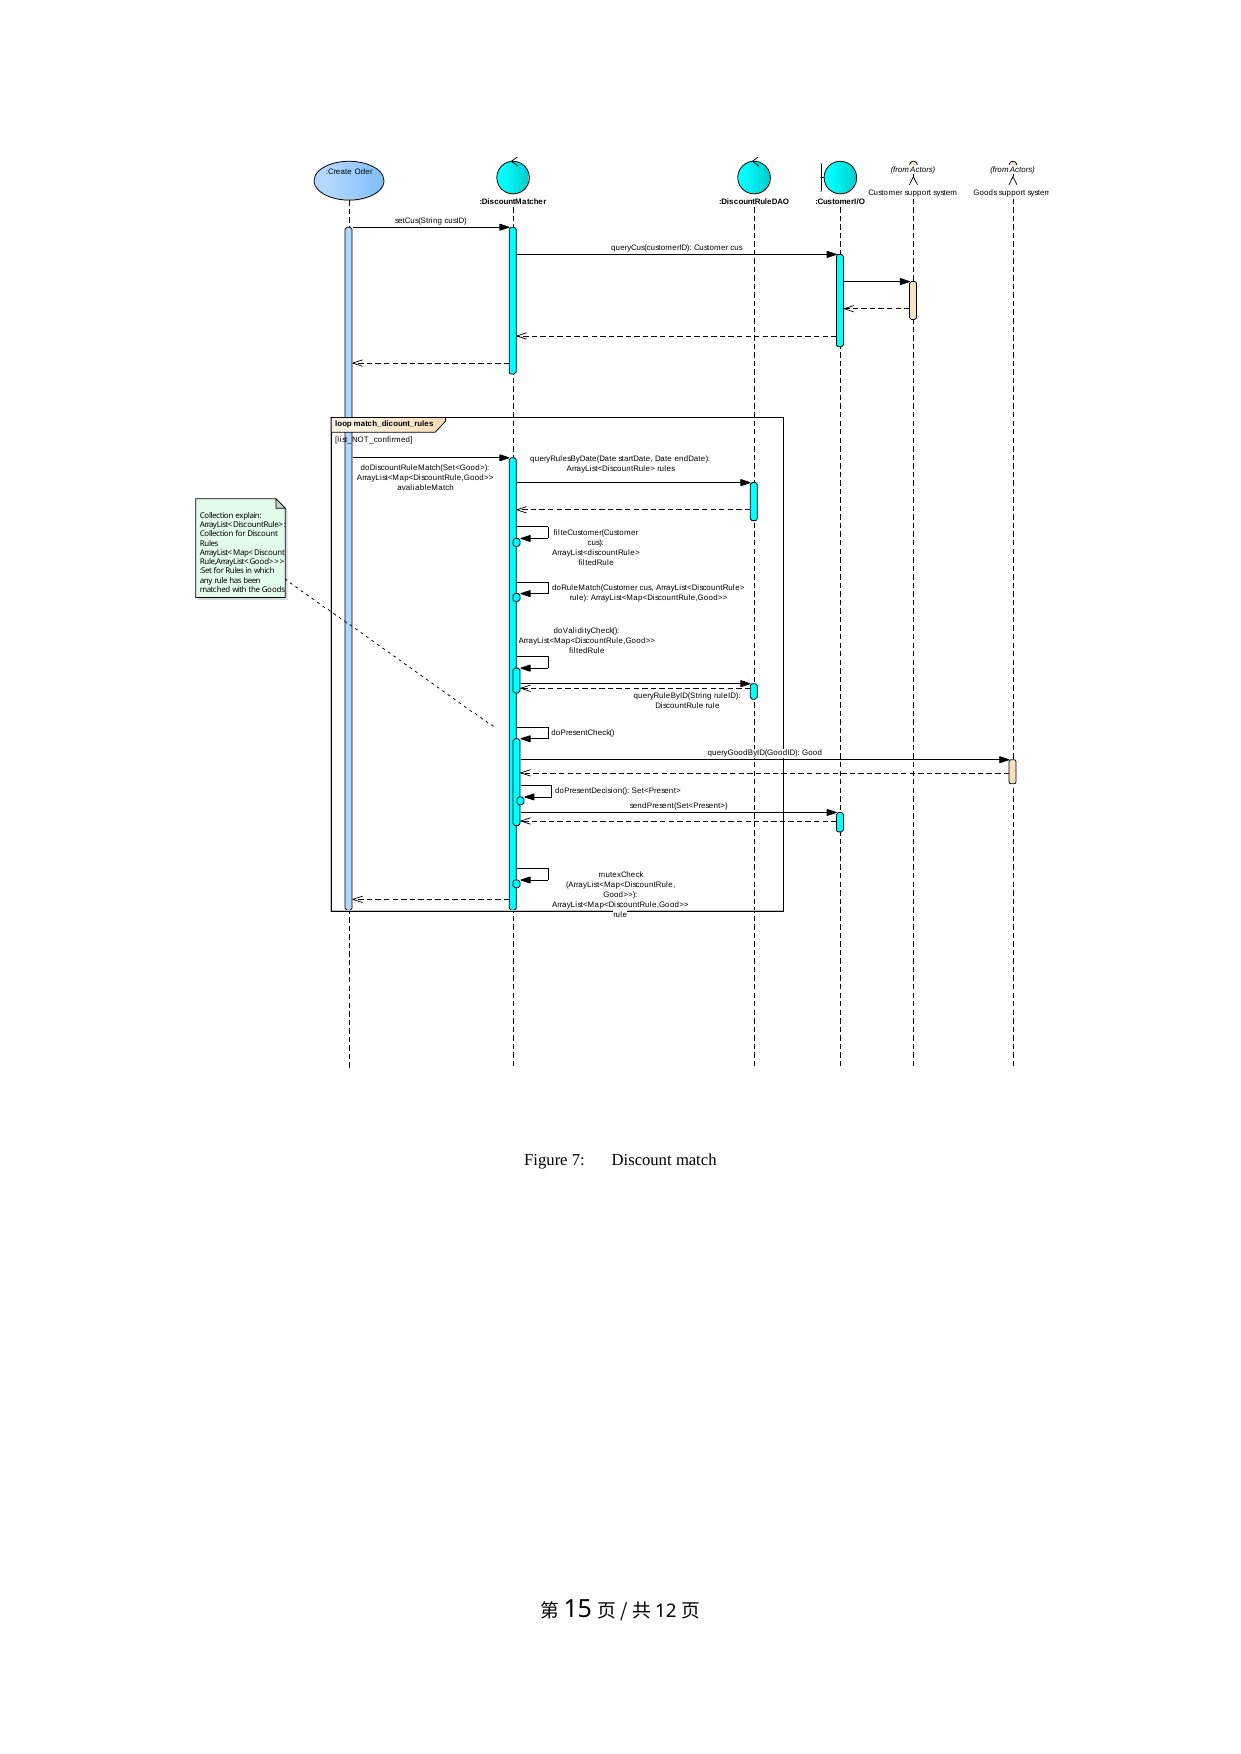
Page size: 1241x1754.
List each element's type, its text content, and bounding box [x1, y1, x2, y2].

text Discount match [187, 1142, 1053, 1176]
